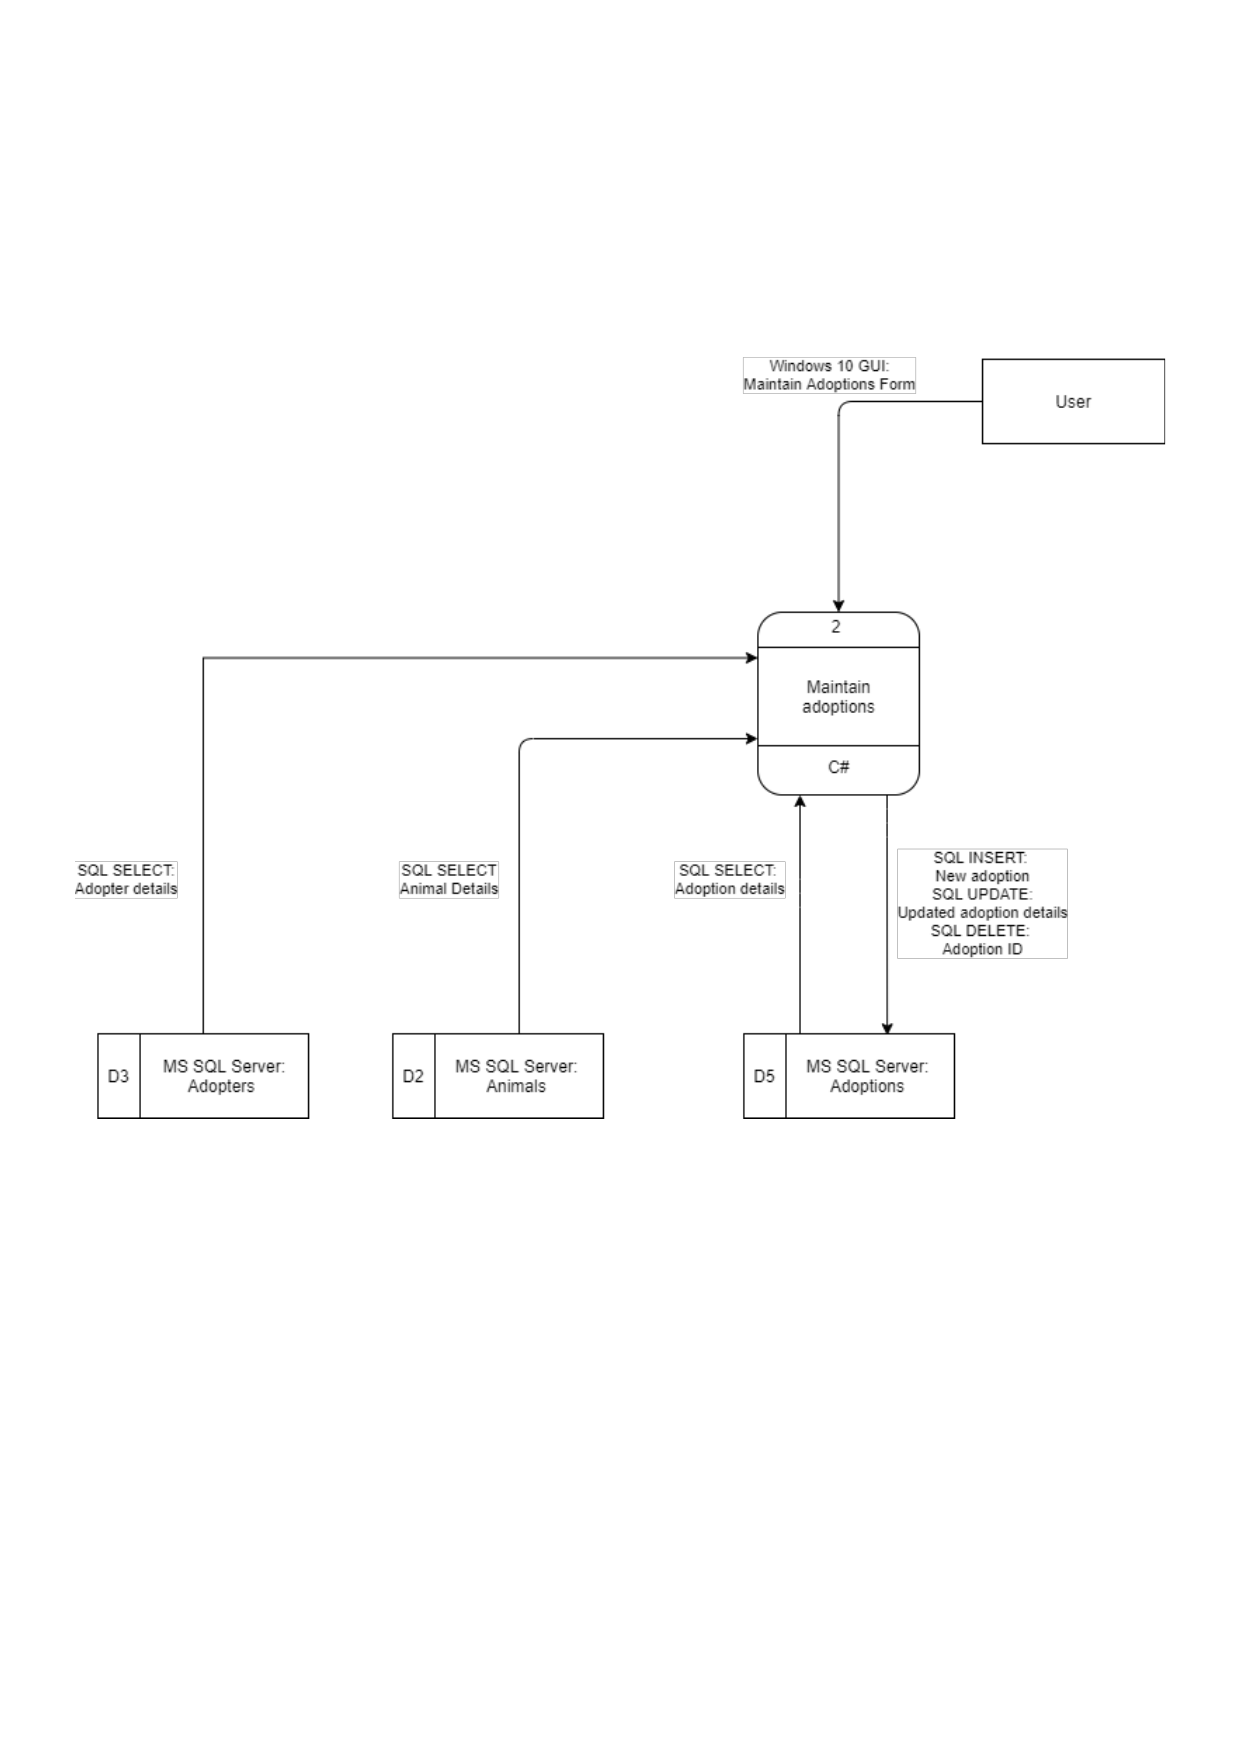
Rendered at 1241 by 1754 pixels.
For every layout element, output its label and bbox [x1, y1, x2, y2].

picture [75, 356, 1166, 1119]
